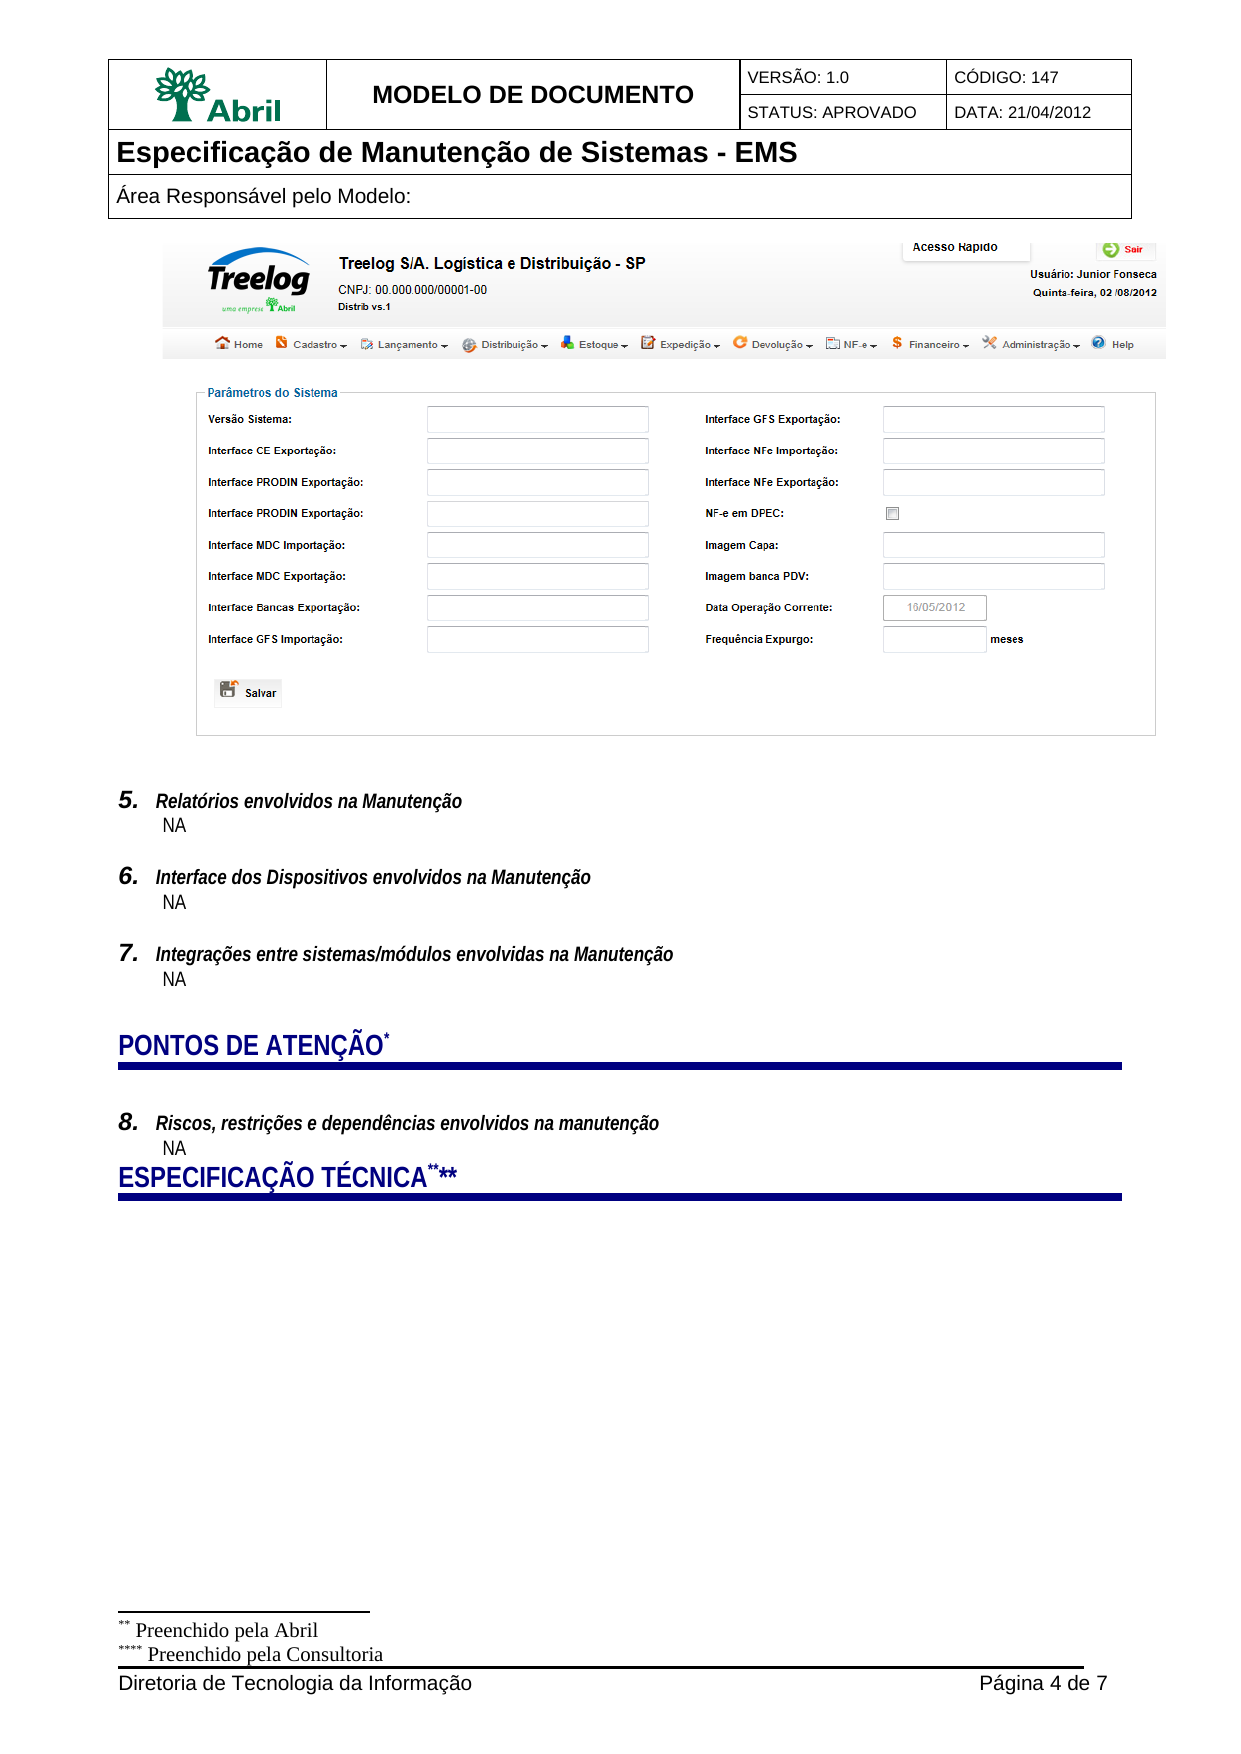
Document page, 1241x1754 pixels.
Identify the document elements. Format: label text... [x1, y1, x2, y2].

subtitle PONTOS DE ATENÇÃO* [118, 1028, 1122, 1062]
subtitle Relatórios envolvidos na Manutenção [118, 785, 1122, 813]
text NA [162, 813, 1122, 837]
text NA [162, 890, 1122, 914]
subtitle Interface dos Dispositivos envolvidos na Manutenção [118, 861, 1122, 890]
text NA [162, 967, 1122, 991]
subtitle Riscos, restrições e dependências envolvidos na manutenção [118, 1107, 1122, 1136]
subtitle Integrações entre sistemas/módulos envolvidas na Manutenção [118, 938, 1122, 967]
text NA [162, 1136, 1122, 1160]
subtitle ESPECIFICAÇÃO TÉCNICA** [118, 1160, 1122, 1193]
picture [162, 243, 1166, 761]
